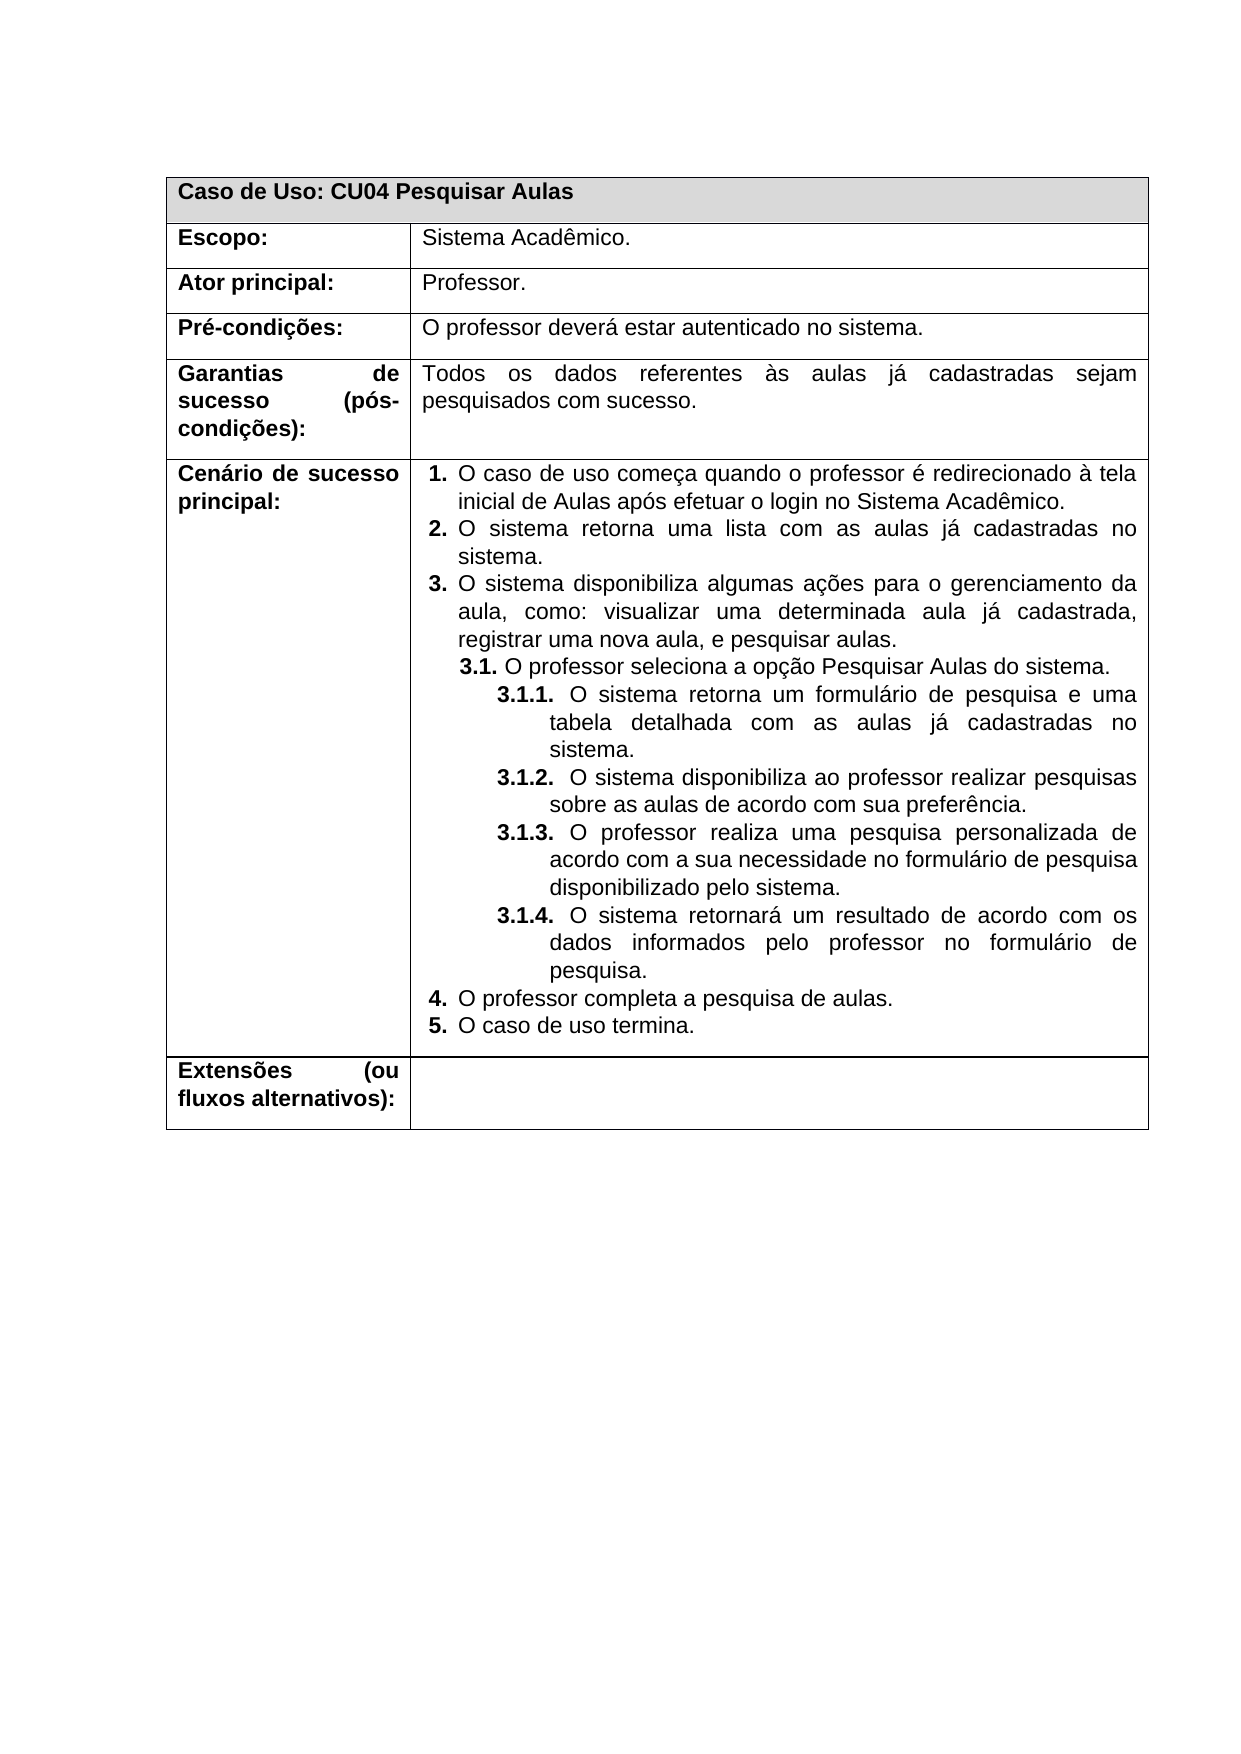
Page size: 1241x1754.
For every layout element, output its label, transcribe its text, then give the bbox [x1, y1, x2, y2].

table_header Caso de Uso: CU04 Pesquisar Aulas [167, 178, 1148, 222]
table_cell O professor deverá estar autenticado no sistema. [411, 314, 1148, 358]
table_cell Ator principal: [167, 269, 410, 313]
table_cell Todos os dados referentes às aulas já cadastradas sejam pesquisados com sucesso. [411, 360, 1148, 459]
table_cell Cenário de sucesso principal: [167, 460, 410, 1056]
table_cell Sistema Acadêmico. [411, 224, 1148, 268]
table_cell Pré-condições: [167, 314, 410, 358]
table_cell Garantias de sucesso (pós-condições): [167, 360, 410, 459]
table_cell [411, 1058, 1148, 1129]
table_cell O caso de uso começa quando o professor é redirecionado à tela inicial de Aulas após efetuar o login no Sistema Acadêmico. O sistema retorna uma lista com as aulas já cadastradas no sistema. O sistema disponibiliza algumas ações para o gerenciamento da aula, como: visualizar uma determinada aula já cadastrada, registrar uma nova aula, e pesquisar aulas. O professor seleciona a opção Pesquisar Aulas do sistema. O sistema retorna um formulário de pesquisa e uma tabela detalhada com as aulas já cadastradas no sistema. O sistema disponibiliza ao professor realizar pesquisas sobre as aulas de acordo com sua preferência. O professor realiza uma pesquisa personalizada de acordo com a sua necessidade no formulário de pesquisa disponibilizado pelo sistema. O sistema retornará um resultado de acordo com os dados informados pelo professor no formulário de pesquisa. O professor completa a pesquisa de aulas. O caso de uso termina. [411, 460, 1148, 1056]
table_cell Professor. [411, 269, 1148, 313]
table_cell Extensões (ou fluxos alternativos): [167, 1058, 410, 1129]
table_cell Escopo: [167, 224, 410, 268]
